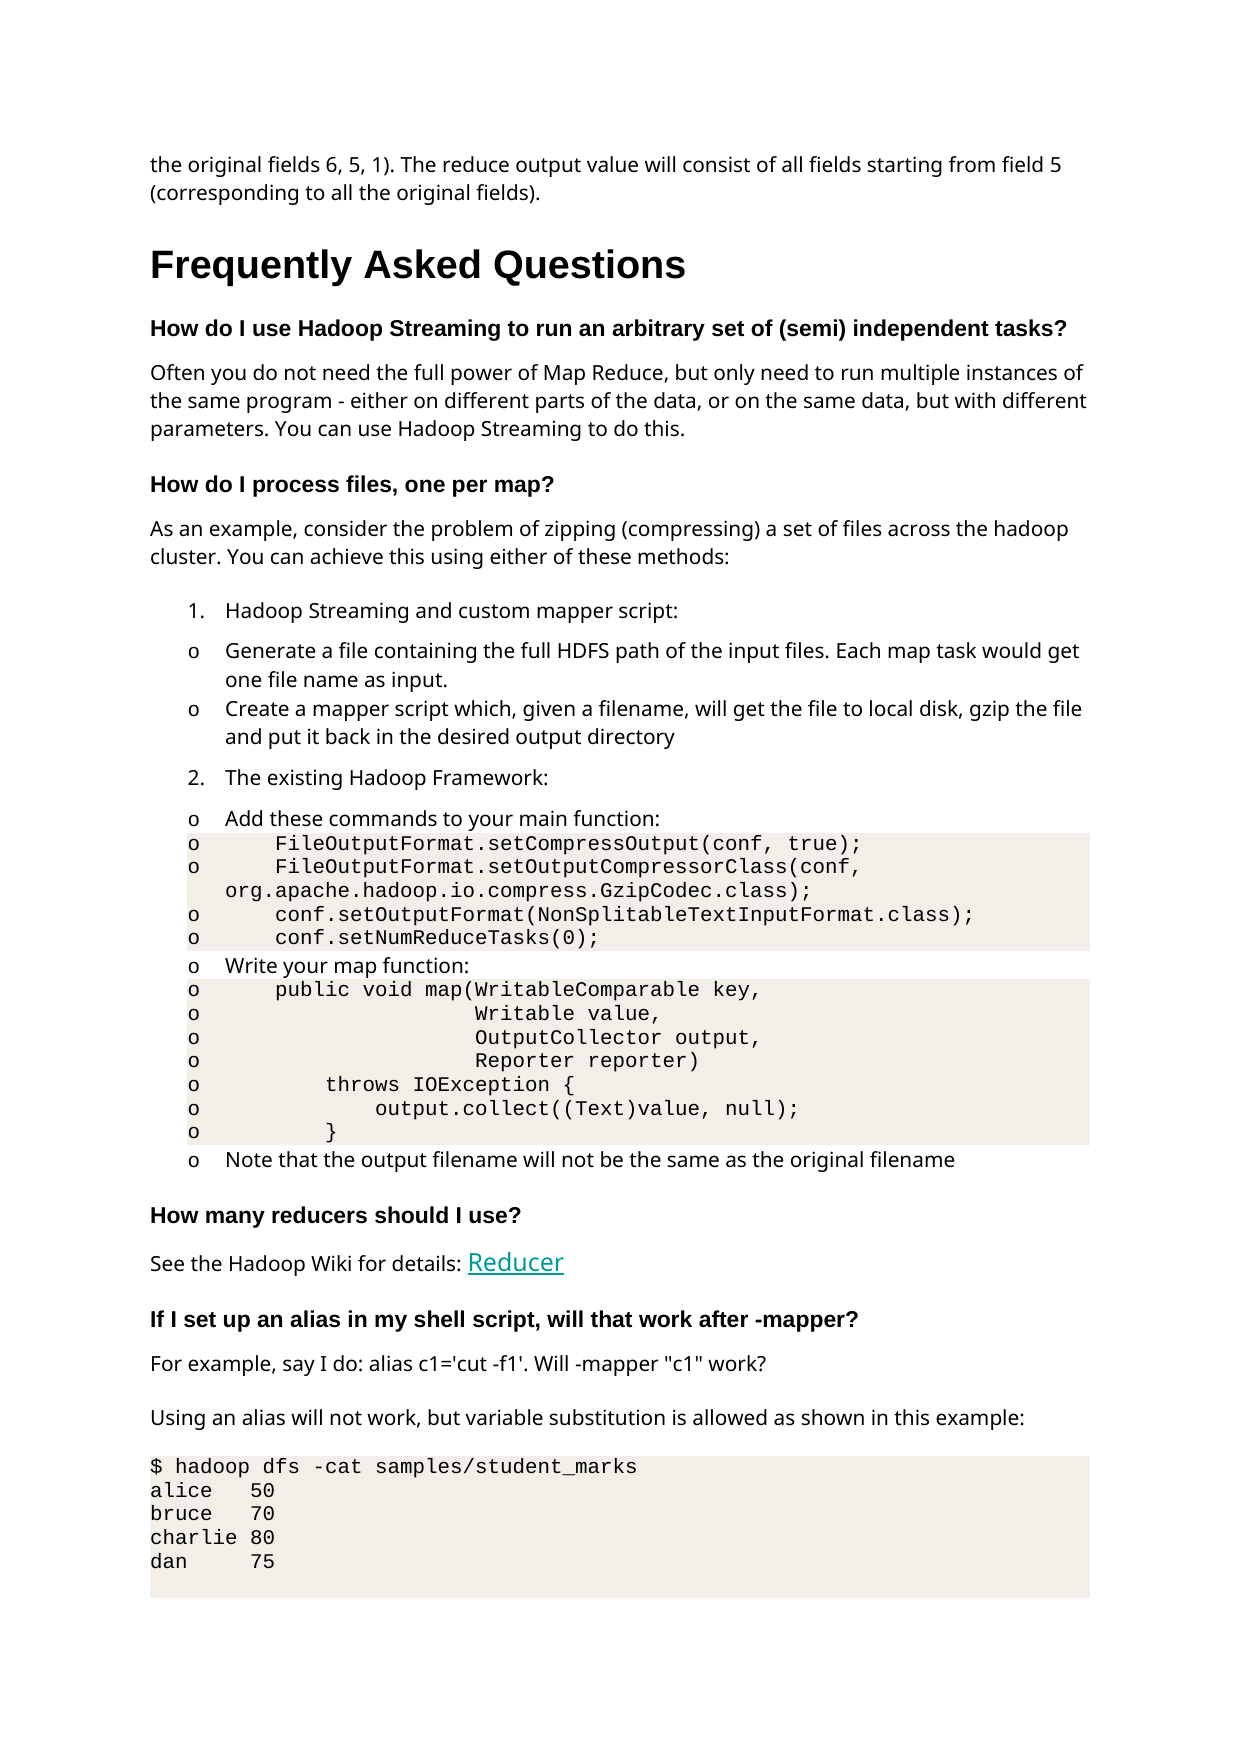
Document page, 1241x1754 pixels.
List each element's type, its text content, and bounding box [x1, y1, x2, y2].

list output.collect((Text)value, null); [187, 1098, 1090, 1121]
list Create a mapper script which, given a filename, will get the file to local disk, gzip the file and put it back in the desired output directory [187, 694, 1090, 751]
list } [187, 1121, 1090, 1145]
list Writable value, [187, 1003, 1090, 1027]
list Hadoop Streaming and custom mapper script: [187, 596, 1090, 624]
list public void map(WritableComparable key, [187, 979, 1090, 1003]
subtitle Frequently Asked Questions [150, 241, 1090, 287]
list FileOutputFormat.setCompressOutput(conf, true); [187, 833, 1090, 856]
text See the Hadoop Wiki for details: Reducer [150, 1244, 1090, 1278]
list Note that the output filename will not be the same as the original filename [187, 1145, 1090, 1173]
text $ hadoop dfs -cat samples/student_marks [150, 1456, 1090, 1480]
list Add these commands to your main function: [187, 804, 1090, 833]
text bruce 70 [150, 1503, 1090, 1527]
list FileOutputFormat.setOutputCompressorClass(conf, org.apache.hadoop.io.compress.GzipCodec.class); [187, 856, 1090, 903]
list throws IOException { [187, 1074, 1090, 1098]
list conf.setOutputFormat(NonSplitableTextInputFormat.class); [187, 903, 1090, 927]
list conf.setNumReduceTasks(0); [187, 927, 1090, 951]
list OutputCollector output, [187, 1027, 1090, 1050]
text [150, 150, 1090, 207]
text Often you do not need the full power of Map Reduce, but only need to run multiple instances of the same program - either on different parts of the data, or on the same data, but with different parameters. You can use Hadoop Streaming to do this. [150, 358, 1090, 443]
list Reporter reporter) [187, 1050, 1090, 1074]
text dan 75 [150, 1551, 1090, 1574]
text Using an alias will not work, but variable substitution is allowed as shown in this example: [150, 1403, 1090, 1431]
list The existing Hadoop Framework: [187, 763, 1090, 792]
subtitle How many reducers should I use? [150, 1202, 1090, 1228]
list Write your map function: [187, 951, 1090, 979]
text As an example, consider the problem of zipping (compressing) a set of files across the hadoop cluster. You can achieve this using either of these methods: [150, 514, 1090, 571]
subtitle How do I process files, one per map? [150, 471, 1090, 497]
text For example, say I do: alias c1='cut -f1'. Will -mapper "c1" work? [150, 1349, 1090, 1378]
subtitle How do I use Hadoop Streaming to run an arbitrary set of (semi) independent tasks? [150, 315, 1090, 341]
subtitle If I set up an alias in my shell script, will that work after -mapper? [150, 1306, 1090, 1333]
text charlie 80 [150, 1527, 1090, 1551]
list Generate a file containing the full HDFS path of the input files. Each map task would get one file name as input. [187, 637, 1090, 694]
text alice 50 [150, 1480, 1090, 1503]
